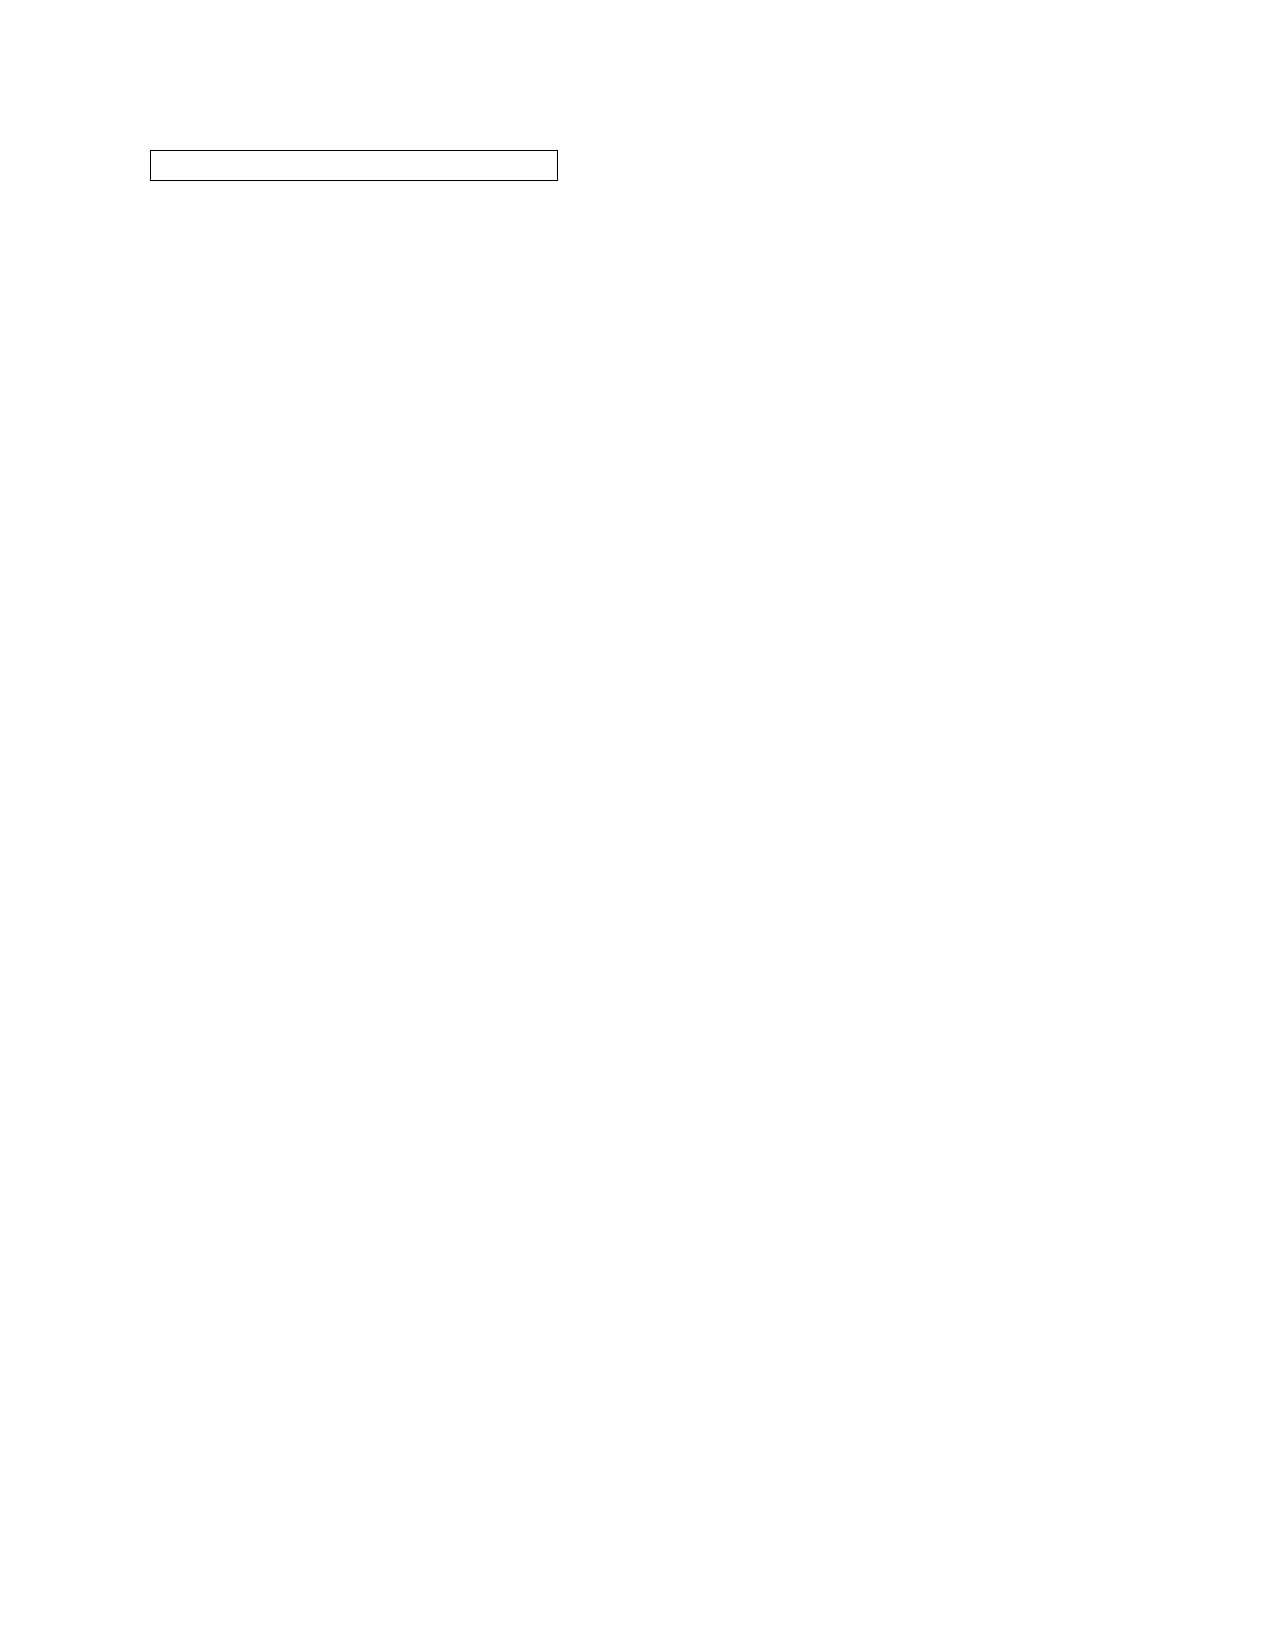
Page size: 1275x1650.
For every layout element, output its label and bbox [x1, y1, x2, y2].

table_header [151, 151, 557, 180]
